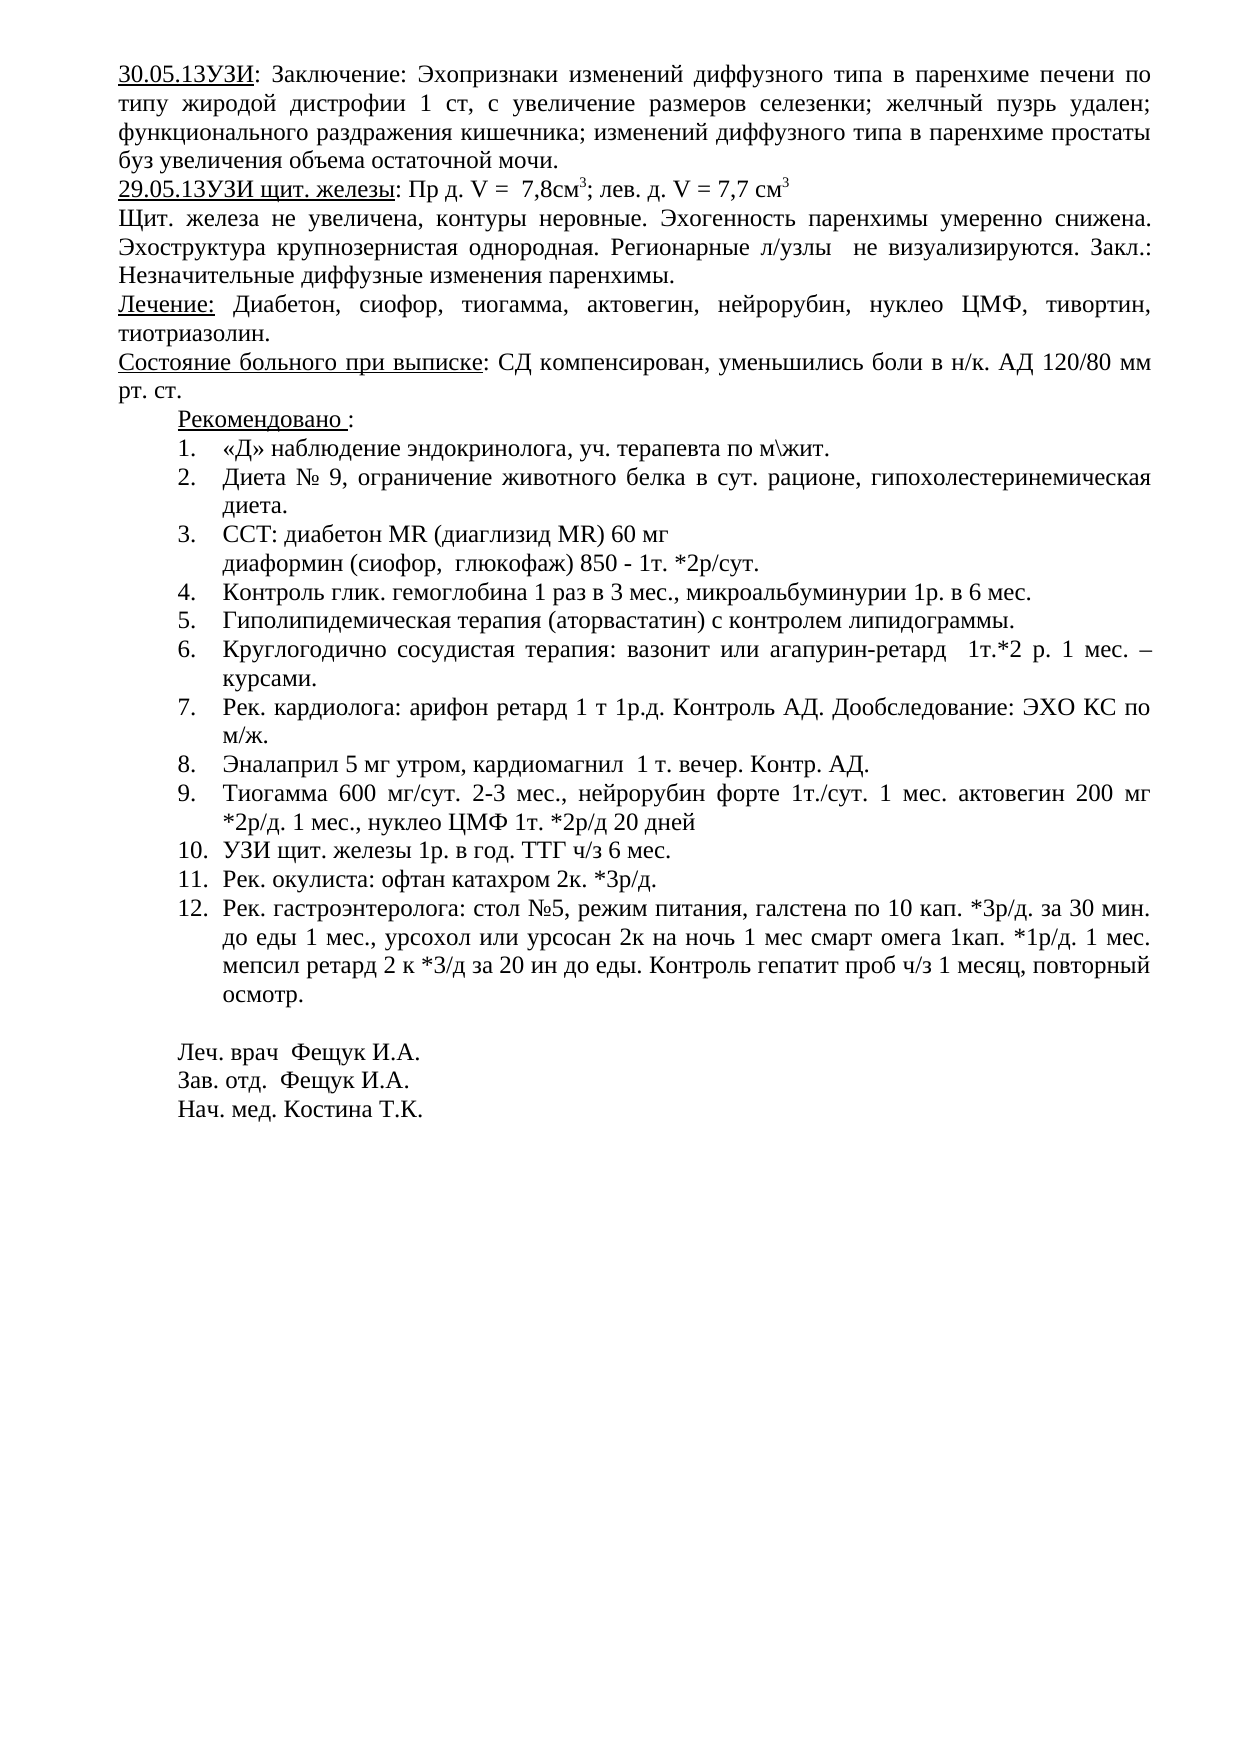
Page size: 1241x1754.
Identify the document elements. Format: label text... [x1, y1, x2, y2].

text Рекомендовано : [177, 404, 1152, 433]
list Рек. гастроэнтеролога: стол №5, режим питания, галстена по 10 кап. *3р/д. за 30 мин. до еды 1 мес., урсохол или урсосан 2к на ночь 1 мес смарт омега 1кап. *1р/д. 1 мес. мепсил ретард 2 к *3/д за 20 ин до еды. Контроль гепатит проб ч/з 1 месяц, повторный осмотр. [177, 893, 1152, 1008]
list Контроль глик. гемоглобина 1 раз в 3 мес., микроальбуминурии 1р. в 6 мес. [177, 577, 1152, 605]
list Рек. кардиолога: арифон ретард 1 т 1р.д. Контроль АД. Дообследование: ЭХО КС по м/ж. [177, 692, 1152, 749]
list Диета № 9, ограничение животного белка в сут. рационе, гипохолестеринемическая диета. [177, 462, 1152, 519]
list ССТ: диабетон МR (диаглизид МR) 60 мг [177, 519, 1152, 548]
list Рек. окулиста: офтан катахром 2к. *3р/д. [177, 864, 1152, 893]
text 30.05.13УЗИ: Заключение: Эхопризнаки изменений диффузного типа в паренхиме печени по типу жиродой дистрофии 1 ст, с увеличение размеров селезенки; желчный пузрь удален; функционального раздражения кишечника; изменений диффузного типа в паренхиме простаты буз увеличения объема остаточной мочи. [118, 59, 1152, 174]
text Состояние больного при выписке: СД компенсирован, уменьшились боли в н/к. АД 120/80 мм рт. ст. [118, 347, 1152, 404]
list «Д» наблюдение эндокринолога, уч. терапевта по м\жит. [177, 433, 1152, 462]
list Гиполипидемическая терапия (аторвастатин) с контролем липидограммы. [177, 605, 1152, 634]
text Щит. железа не увеличена, контуры неровные. Эхогенность паренхимы умеренно снижена. Эхоструктура крупнозернистая однородная. Регионарные л/узлы не визуализируются. Закл.: Незначительные диффузные изменения паренхимы. [118, 203, 1152, 289]
text Лечение: Диабетон, сиофор, тиогамма, актовегин, нейрорубин, нуклео ЦМФ, тивортин, тиотриазолин. [118, 289, 1152, 347]
list Круглогодично сосудистая терапия: вазонит или агапурин-ретард 1т.*2 р. 1 мес. – курсами. [177, 634, 1152, 692]
list Эналаприл 5 мг утром, кардиомагнил 1 т. вечер. Контр. АД. [177, 749, 1152, 778]
text диаформин (сиофор, глюкофаж) 850 - 1т. *2р/сут. [222, 548, 1152, 577]
subtitle Леч. врач Фещук И.А. [177, 1037, 1152, 1065]
text Нач. мед. Костина Т.К. [177, 1094, 1152, 1123]
text 29.05.13УЗИ щит. железы: Пр д. V = 7,8см3; лев. д. V = 7,7 см3 [118, 174, 1152, 203]
text Зав. отд. Фещук И.А. [177, 1065, 1152, 1094]
list УЗИ щит. железы 1р. в год. ТТГ ч/з 6 мес. [177, 835, 1152, 864]
list Тиогамма 600 мг/сут. 2-3 мес., нейрорубин форте 1т./сут. 1 мес. актовегин 200 мг *2р/д. 1 мес., нуклео ЦМФ 1т. *2р/д 20 дней [177, 778, 1152, 835]
